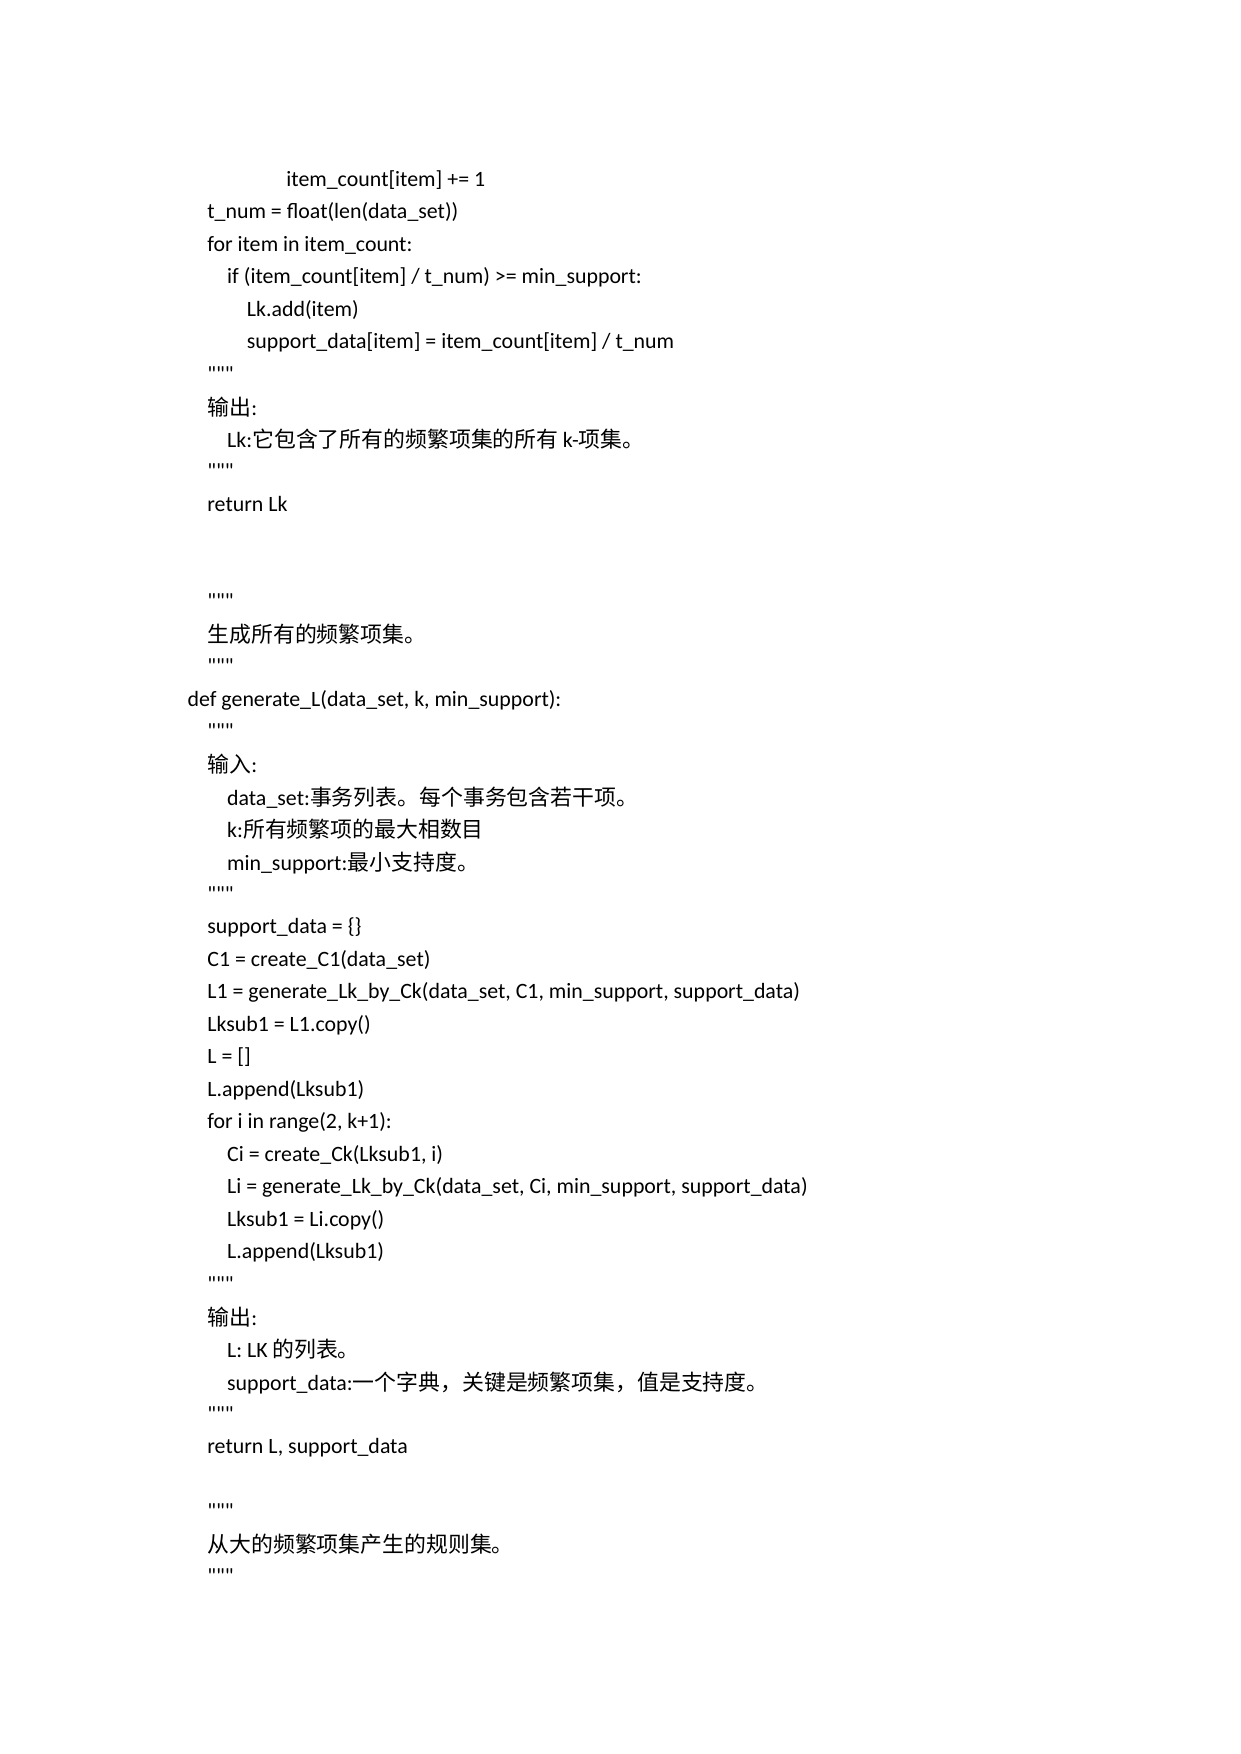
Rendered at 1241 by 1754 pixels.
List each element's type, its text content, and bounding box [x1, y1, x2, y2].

text """ [187, 357, 1053, 389]
text Lk:它包含了所有的频繁项集的所有k-项集。 [187, 422, 1053, 454]
text """ [187, 454, 1053, 487]
text 从大的频繁项集产生的规则集。 [187, 1527, 1053, 1559]
text for i in range(2, k+1): [187, 1104, 1053, 1137]
text """ [187, 584, 1053, 617]
text support_data = {} [187, 909, 1053, 942]
text """ [187, 1494, 1053, 1527]
text 输出: [187, 1299, 1053, 1332]
text k:所有频繁项的最大相数目 [187, 812, 1053, 844]
text L1 = generate_Lk_by_Ck(data_set, C1, min_support, support_data) [187, 974, 1053, 1007]
text L: LK的列表。 [187, 1332, 1053, 1364]
text support_data:一个字典，关键是频繁项集，值是支持度。 [187, 1364, 1053, 1397]
text Li = generate_Lk_by_Ck(data_set, Ci, min_support, support_data) [187, 1169, 1053, 1202]
text """ [187, 714, 1053, 747]
text """ [187, 1397, 1053, 1429]
text 输入: [187, 747, 1053, 779]
text def generate_L(data_set, k, min_support): [187, 682, 1053, 714]
text Lk.add(item) [187, 292, 1053, 324]
text if (item_count[item] / t_num) >= min_support: [187, 259, 1053, 292]
text """ [187, 1267, 1053, 1299]
text support_data[item] = item_count[item] / t_num [187, 324, 1053, 357]
text t_num = float(len(data_set)) [187, 194, 1053, 227]
text L.append(Lksub1) [187, 1234, 1053, 1267]
text """ [187, 1559, 1053, 1592]
text item_count[item] += 1 [187, 162, 1053, 194]
text 生成所有的频繁项集。 [187, 617, 1053, 649]
text Ci = create_Ck(Lksub1, i) [187, 1137, 1053, 1169]
text min_support:最小支持度。 [187, 844, 1053, 877]
text return L, support_data [187, 1429, 1053, 1462]
text 输出: [187, 389, 1053, 422]
text """ [187, 877, 1053, 909]
text L.append(Lksub1) [187, 1072, 1053, 1104]
text return Lk [187, 487, 1053, 519]
text data_set:事务列表。每个事务包含若干项。 [187, 779, 1053, 812]
text Lksub1 = Li.copy() [187, 1202, 1053, 1234]
text L = [] [187, 1039, 1053, 1072]
text Lksub1 = L1.copy() [187, 1007, 1053, 1039]
text """ [187, 649, 1053, 682]
text for item in item_count: [187, 227, 1053, 259]
text C1 = create_C1(data_set) [187, 942, 1053, 974]
